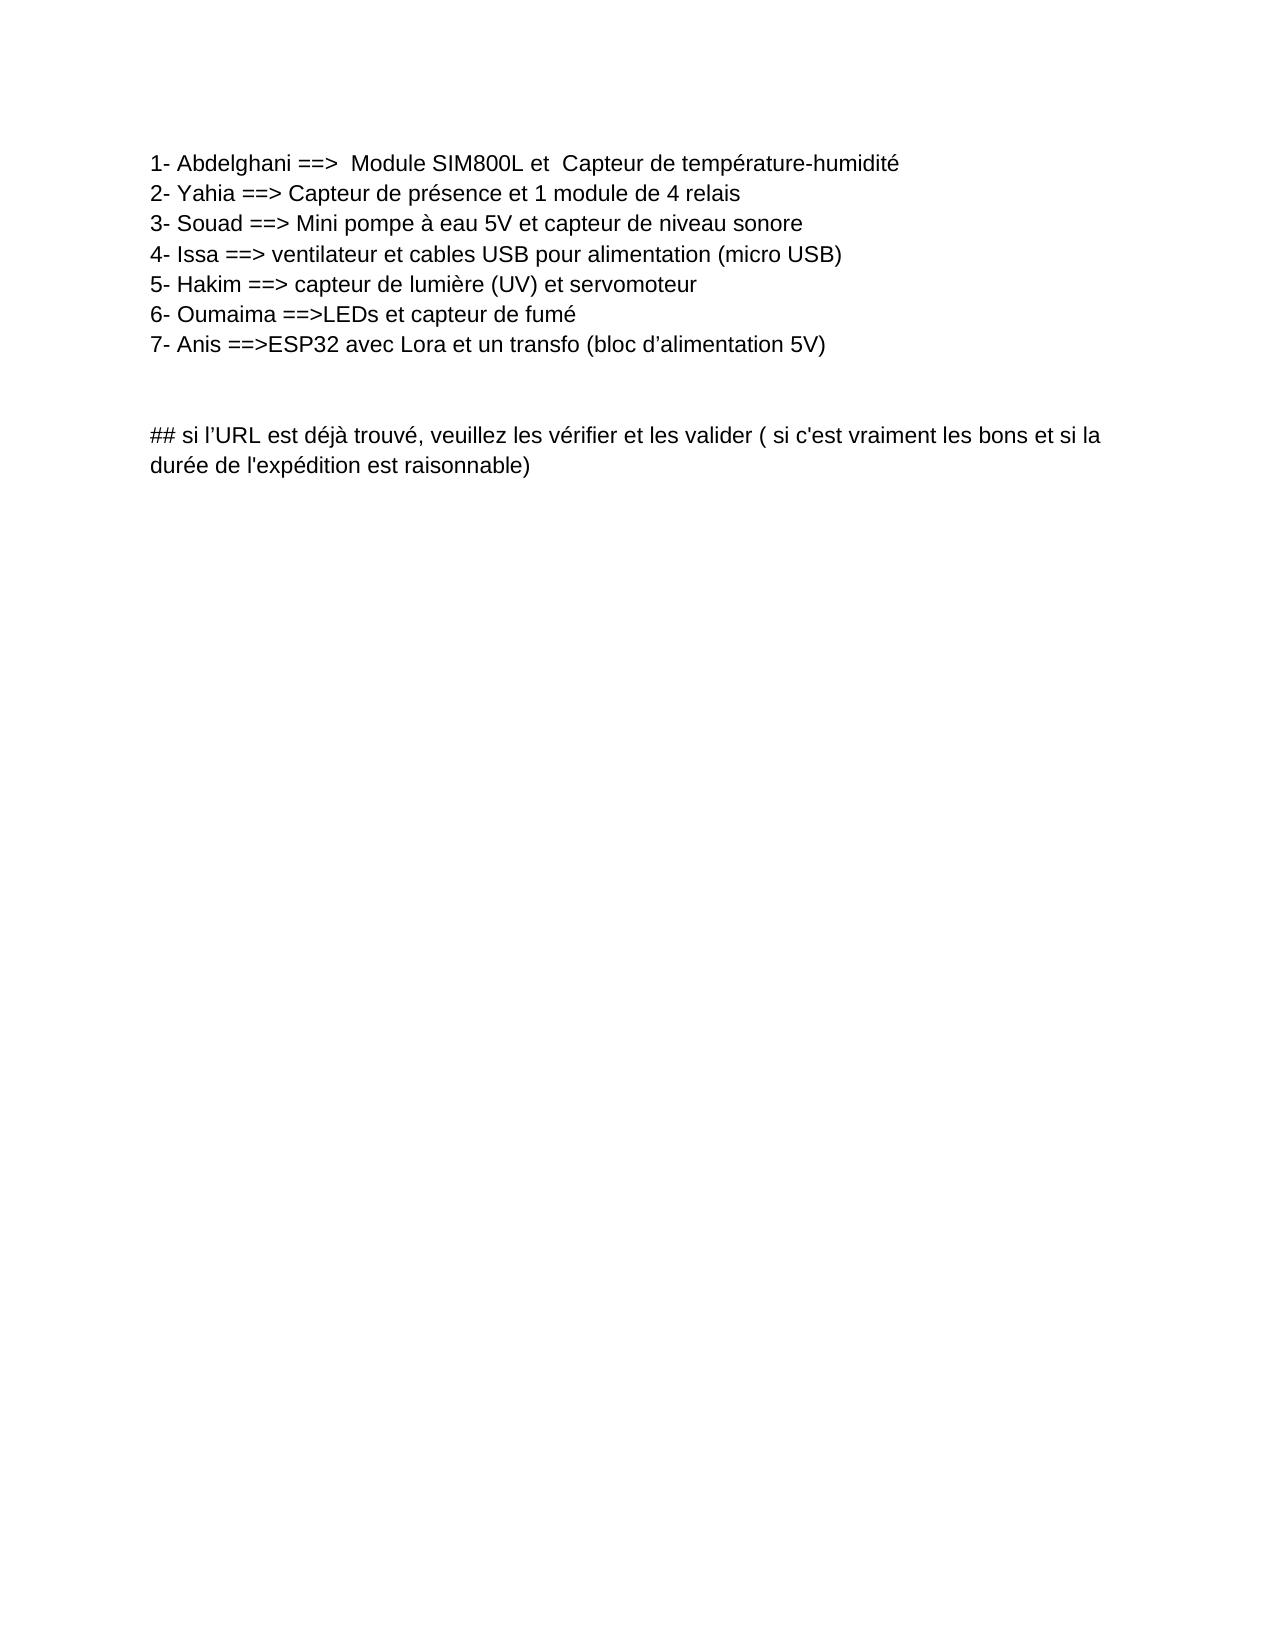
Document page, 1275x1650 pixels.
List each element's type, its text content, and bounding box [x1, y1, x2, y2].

text ## si l’URL est déjà trouvé, veuillez les vérifier et les valider ( si c'est vraiment les bons et si la durée de l'expédition est raisonnable) [150, 422, 1125, 478]
text 1- Abdelghani ==> Module SIM800L et Capteur de température-humidité [150, 150, 1125, 176]
text 3- Souad ==> Mini pompe à eau 5V et capteur de niveau sonore [150, 210, 1125, 237]
text 2- Yahia ==> Capteur de présence et 1 module de 4 relais [150, 180, 1125, 207]
text 6- Oumaima ==>LEDs et capteur de fumé [150, 301, 1125, 327]
text 7- Anis ==>ESP32 avec Lora et un transfo (bloc d’alimentation 5V) [150, 331, 1125, 358]
text 4- Issa ==> ventilateur et cables USB pour alimentation (micro USB) [150, 241, 1125, 267]
text 5- Hakim ==> capteur de lumière (UV) et servomoteur [150, 271, 1125, 297]
